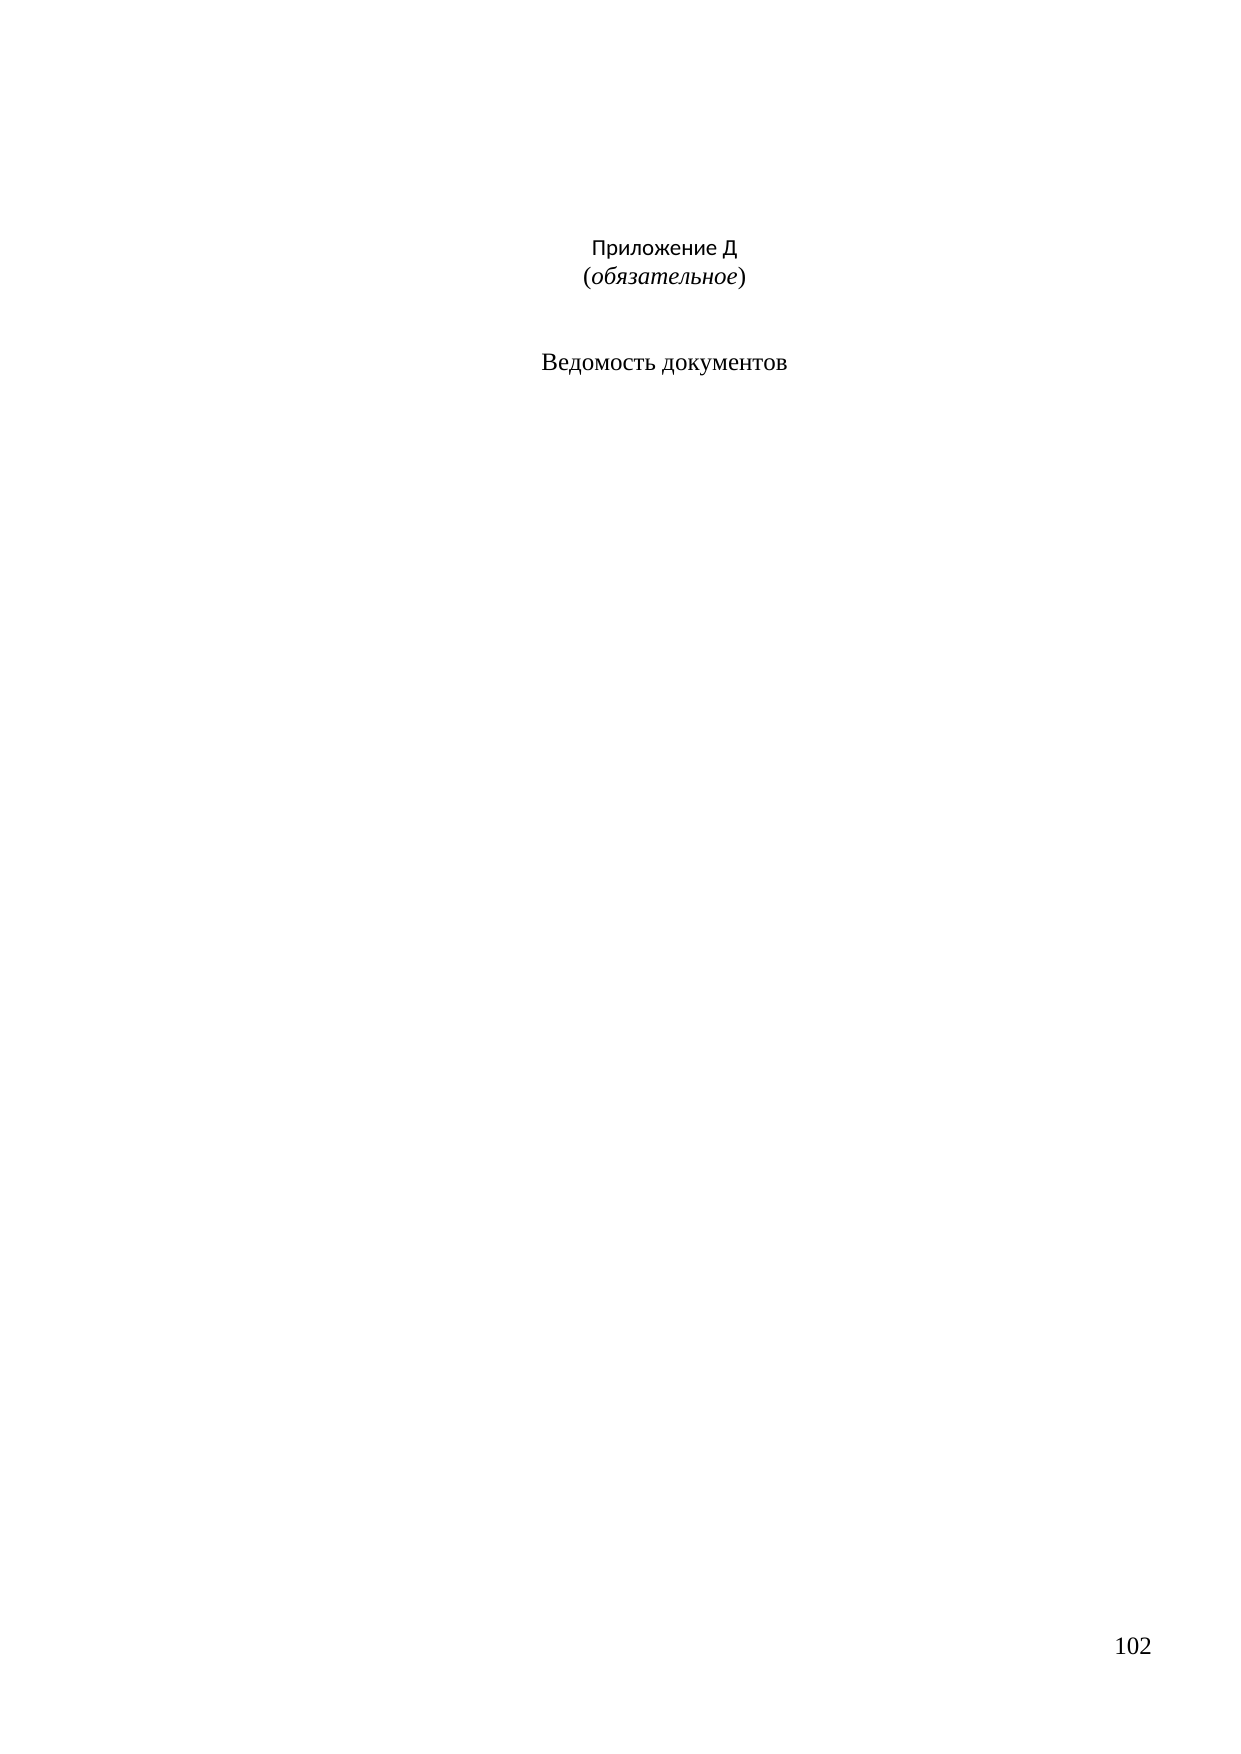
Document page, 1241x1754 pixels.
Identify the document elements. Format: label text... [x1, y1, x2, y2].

text Приложение Д [177, 233, 1152, 261]
text (обязательное) [177, 261, 1152, 290]
text Ведомость документов [177, 347, 1152, 376]
